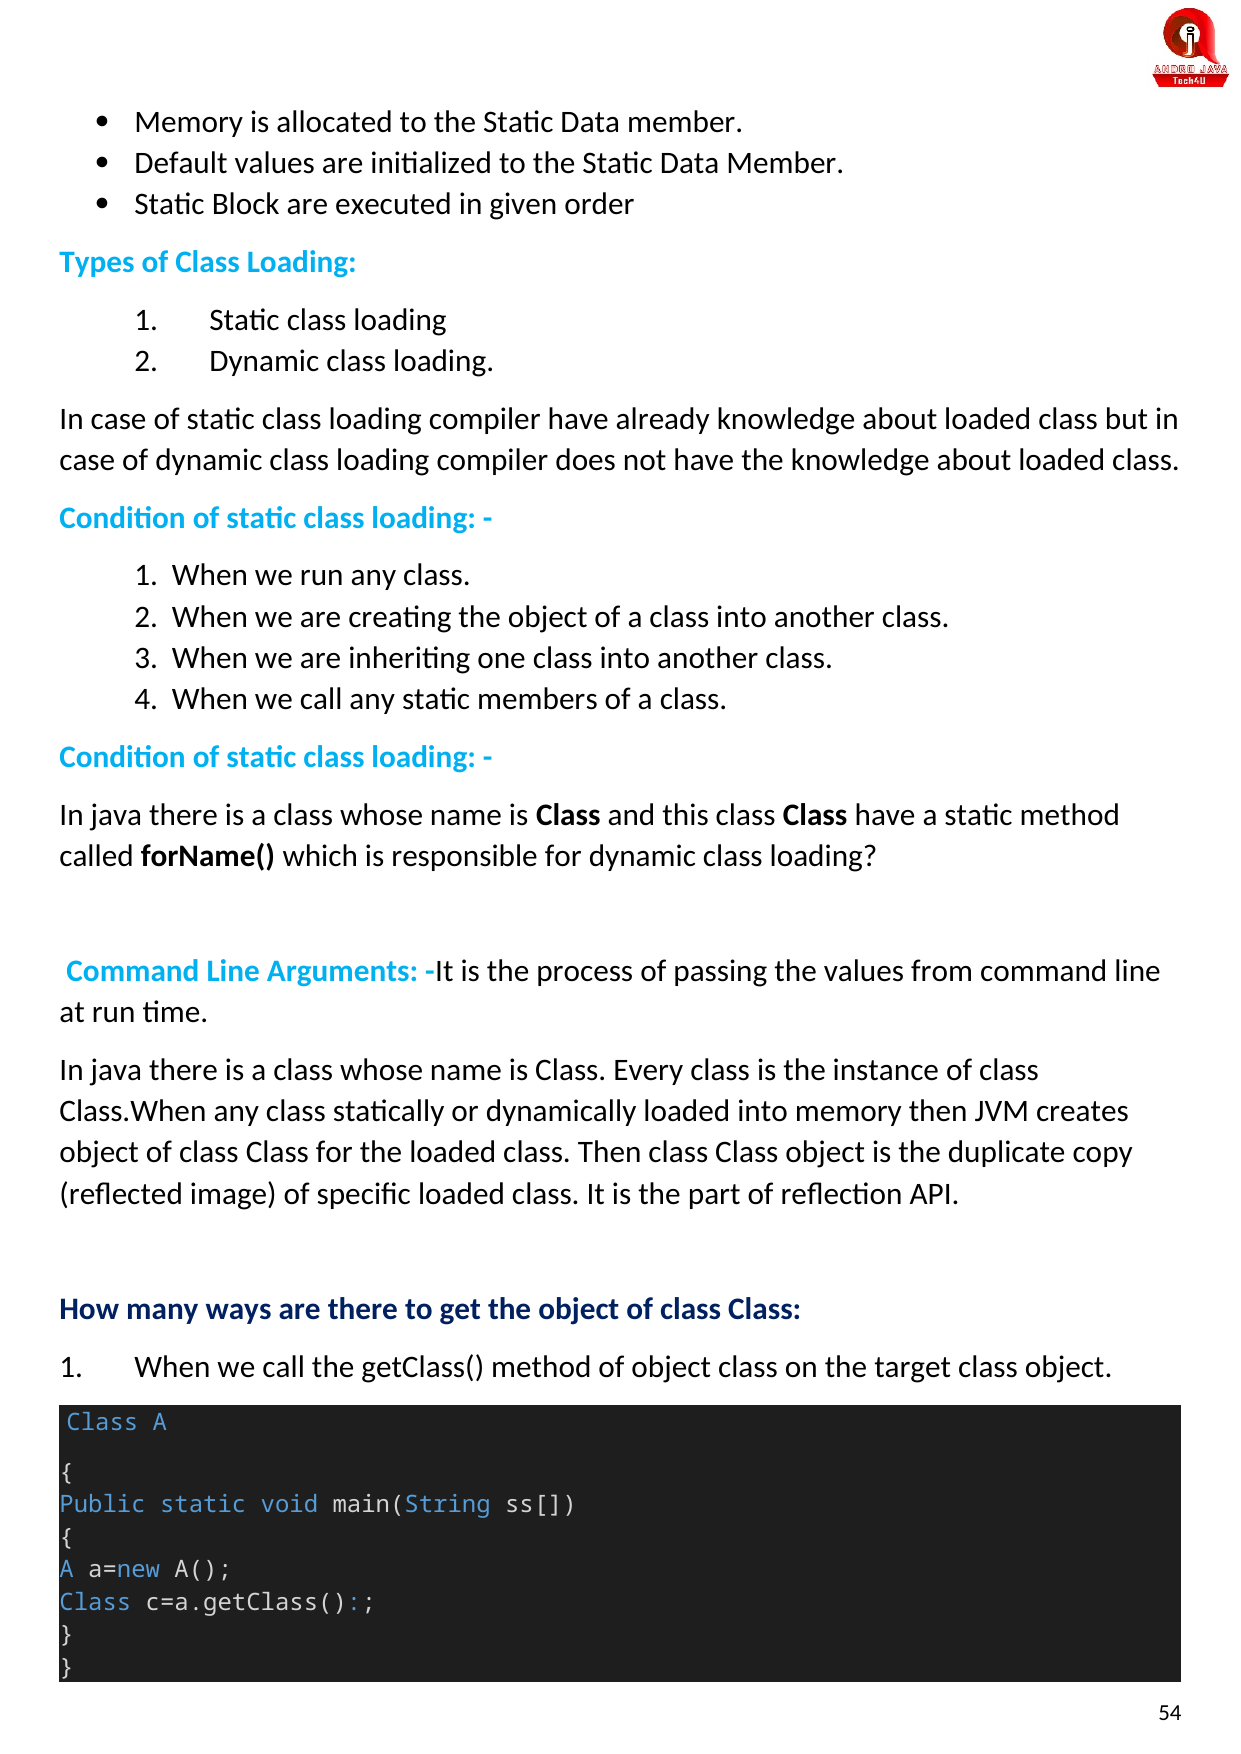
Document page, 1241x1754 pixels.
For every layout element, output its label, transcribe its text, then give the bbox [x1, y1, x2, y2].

text Condition of static class loading: - [59, 498, 1181, 536]
text Class c=a.getClass():; [59, 1585, 1181, 1617]
list Static class loading [134, 300, 1181, 338]
text In case of static class loading compiler have already knowledge about loaded class but in case of dynamic class loading compiler does not have the knowledge about loaded class. [59, 399, 1181, 478]
list When we call the getClass() method of object class on the target class object. [59, 1347, 1181, 1385]
text In java there is a class whose name is Class and this class Class have a static method called forName() which is responsible for dynamic class loading? [59, 794, 1181, 874]
text Types of Class Loading: [59, 242, 1181, 280]
list When we are inheriting one class into another class. [134, 638, 1181, 676]
text { [59, 1519, 1181, 1552]
text } [59, 1617, 1181, 1650]
list When we call any static members of a class. [134, 679, 1181, 717]
list Memory is allocated to the Static Data member. [97, 102, 1181, 140]
text How many ways are there to get the object of class Class: [59, 1289, 1181, 1327]
text } [59, 1650, 1181, 1682]
text In java there is a class whose name is Class. Every class is the instance of class Class.When any class statically or dynamically loaded into memory then JVM creates object of class Class for the loaded class. Then class Class object is the duplicate copy (reflected image) of specific loaded class. It is the part of reflection API. [59, 1050, 1181, 1212]
text Command Line Arguments: -It is the process of passing the values from command line at run time. [59, 951, 1181, 1031]
list Static Block are executed in given order [97, 184, 1181, 222]
list Default values are initialized to the Static Data Member. [97, 143, 1181, 181]
list When we are creating the object of a class into another class. [134, 597, 1181, 635]
text Class A [59, 1405, 1181, 1438]
text { [59, 1454, 1181, 1487]
text Condition of static class loading: - [59, 737, 1181, 775]
list When we run any class. [134, 556, 1181, 594]
text A a=new A(); [59, 1552, 1181, 1585]
picture [1146, 8, 1233, 94]
text Public static void main(String ss[]) [59, 1487, 1181, 1519]
list Dynamic class loading. [134, 341, 1181, 379]
